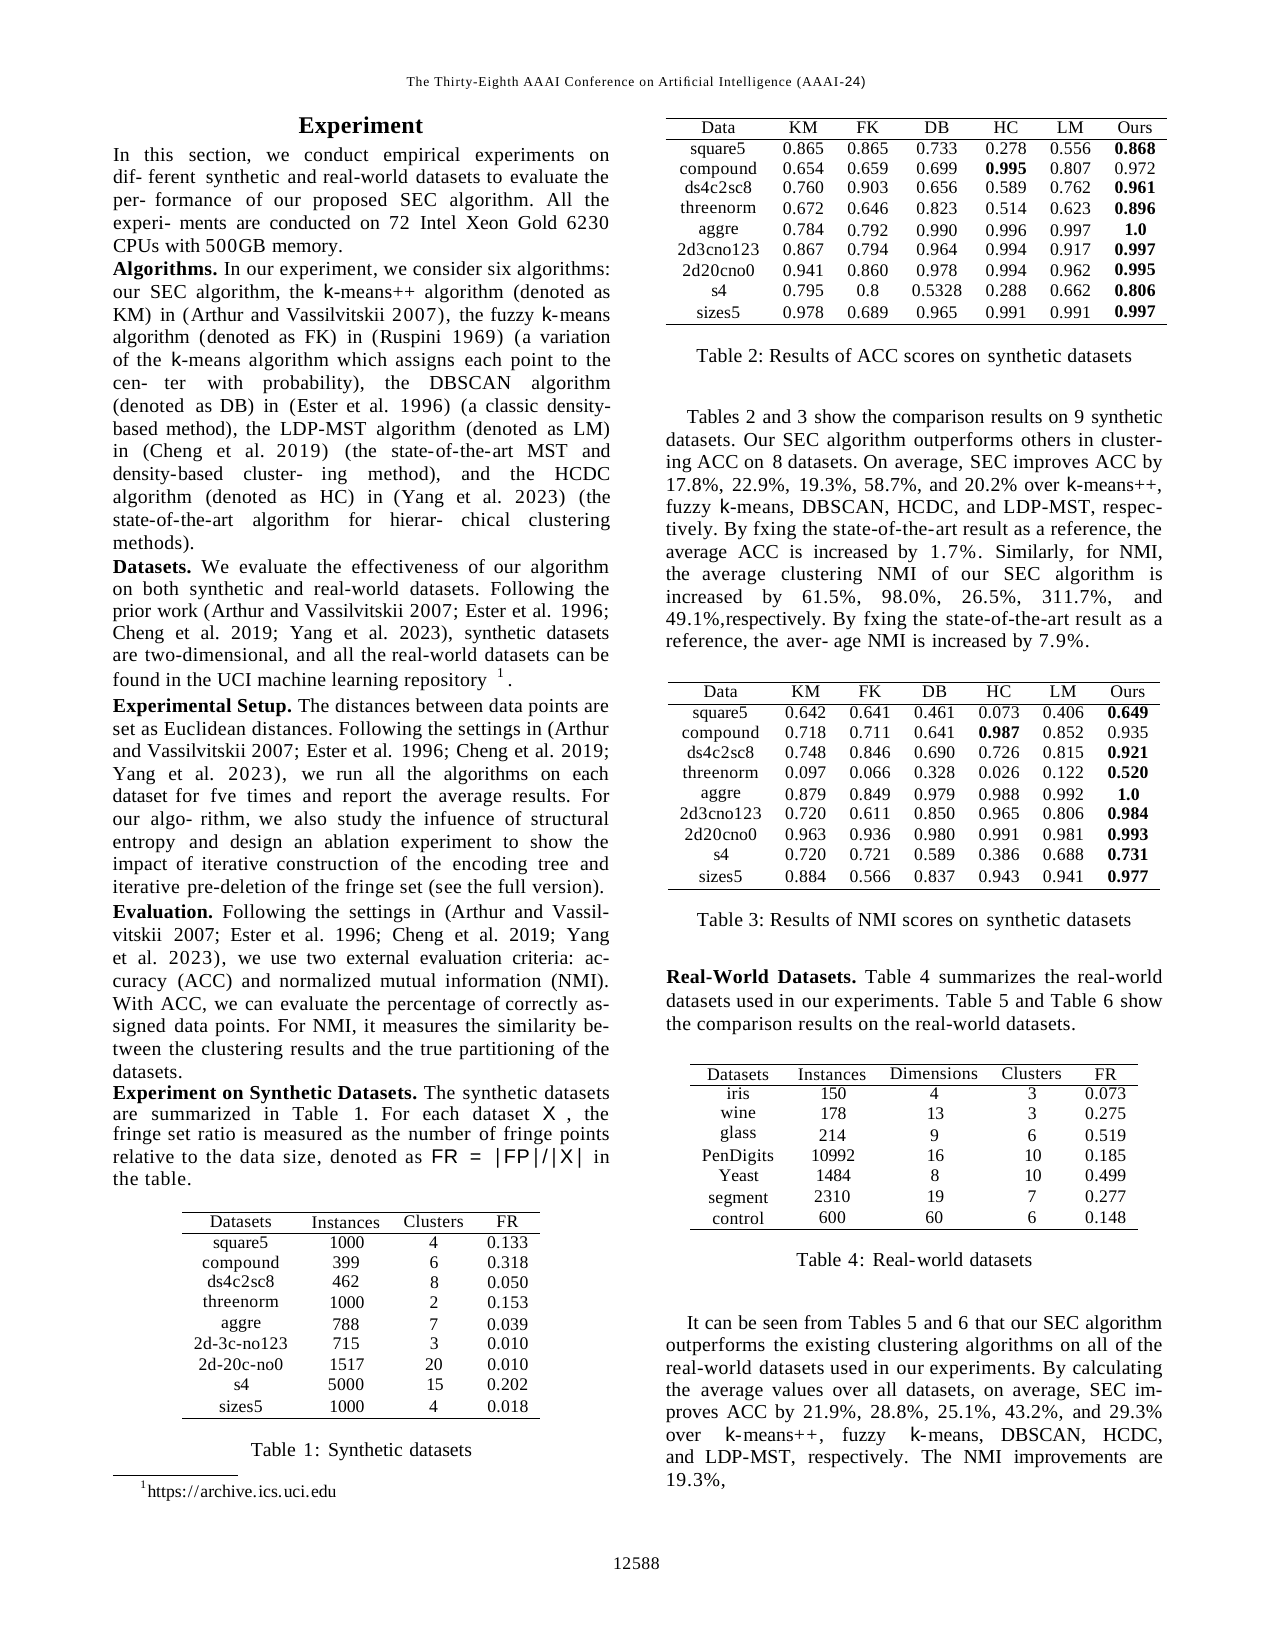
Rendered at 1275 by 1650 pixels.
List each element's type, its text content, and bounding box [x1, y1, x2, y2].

table_header FK [838, 683, 902, 703]
table_cell compound [182, 1253, 299, 1274]
table_cell 0.991 [973, 301, 1038, 324]
table_header LM [1031, 683, 1096, 703]
table_cell segment [690, 1186, 786, 1208]
table_cell 0.726 [967, 744, 1031, 763]
table_cell 1.0 [1103, 219, 1167, 241]
table_cell 715 [299, 1335, 392, 1354]
text Algorithms. In our experiment, we consider six algorithms: our SEC algorithm, the k-means++ algorithm (denoted as KM) in (Arthur and Vassilvitskii 2007), the fuzzy k-means algorithm (denoted as FK) in (Ruspini 1969) (a variation of the k-means algorithm which assigns each point to the cen- ter with probability), the DBSCAN algorithm (denoted as DB) in (Ester et al. 1996) (a classic density-based method), the LDP-MST algorithm (denoted as LM) in (Cheng et al. 2019) (the state-of-the-art MST and density-based cluster- ing method), and the HCDC algorithm (denoted as HC) in (Yang et al. 2023) (the state-of-the-art algorithm for hierar- chical clustering methods). [113, 257, 611, 553]
table_cell 0.5328 [900, 280, 973, 301]
table_cell 0.688 [1031, 845, 1096, 865]
table_cell square5 [182, 1234, 299, 1253]
table_cell 600 [786, 1208, 878, 1229]
table_cell 0.153 [475, 1293, 540, 1313]
table_cell 0.921 [1096, 744, 1160, 763]
table_cell 0.784 [771, 219, 835, 241]
text Table 3: Results of NMI scores on synthetic datasets [697, 911, 1167, 930]
table_cell 1000 [299, 1234, 392, 1253]
table_cell sizes5 [182, 1395, 299, 1418]
table_cell 0.879 [773, 783, 838, 805]
table_cell 0.806 [1103, 280, 1167, 301]
table_header FR [1073, 1065, 1138, 1085]
table_cell 0.519 [1073, 1124, 1138, 1146]
table_cell 0.066 [838, 763, 902, 783]
table_cell 0.903 [835, 180, 900, 198]
table_cell 0.711 [838, 724, 902, 744]
table_cell s4 [182, 1374, 299, 1395]
table_cell 0.654 [771, 159, 835, 180]
text Datasets. We evaluate the effectiveness of our algorithm on both synthetic and real-world datasets. Following the prior work (Arthur and Vassilvitskii 2007; Ester et al. 1996; Cheng et al. 2019; Yang et al. 2023), synthetic datasets are two-dimensional, and all the real-world datasets can be found in the UCI machine learning repository 1 . [112, 556, 609, 691]
table_header HC [967, 683, 1031, 703]
table_cell 0.917 [1038, 241, 1102, 260]
table_header DB [902, 683, 967, 703]
table_cell 10992 [786, 1146, 878, 1167]
table_cell 3 [990, 1086, 1073, 1103]
table_cell 2d-20c-no0 [182, 1354, 299, 1374]
table_cell 0.823 [900, 198, 973, 219]
table_cell 1517 [299, 1354, 392, 1374]
table_cell 1484 [786, 1167, 878, 1186]
table_cell iris [690, 1086, 786, 1103]
table_cell 0.994 [973, 260, 1038, 280]
table_header Data [668, 683, 773, 703]
table_cell 0.646 [835, 198, 900, 219]
table_header DB [900, 119, 973, 139]
table_cell 0.941 [1031, 865, 1096, 888]
table_cell 19 [878, 1186, 989, 1208]
table_cell 10 [990, 1167, 1073, 1186]
table_cell 0.133 [475, 1234, 540, 1253]
table_cell 0.850 [902, 805, 967, 824]
text Evaluation. Following the settings in (Arthur and Vassil- vitskii 2007; Ester et al. 1996; Cheng et al. 2019; Yang et al. 2023), we use two external evaluation criteria: ac- curacy (ACC) and normalized mutual information (NMI). With ACC, we can evaluate the percentage of correctly as- signed data points. For NMI, it measures the similarity be- tween the clustering results and the true partitioning of the datasets. [112, 900, 609, 1083]
text Real-World Datasets. Table 4 summarizes the real-world datasets used in our experiments. Table 5 and Table 6 show the comparison results on the real-world datasets. [666, 965, 1163, 1035]
table_cell 0.996 [973, 219, 1038, 241]
table_cell 0.860 [835, 260, 900, 280]
table_cell 0.642 [773, 705, 838, 723]
table_cell 0.073 [967, 705, 1031, 723]
table_header Dimensions [878, 1065, 989, 1085]
table_cell 0.026 [967, 763, 1031, 783]
table_cell 0.962 [1038, 260, 1102, 280]
table_cell 0.275 [1073, 1104, 1138, 1124]
table_cell 0.884 [773, 865, 838, 888]
table_cell 0.010 [475, 1335, 540, 1354]
table_cell 0.987 [967, 724, 1031, 744]
table_cell 0.097 [773, 763, 838, 783]
table_cell 0.328 [902, 763, 967, 783]
table_cell 0.520 [1096, 763, 1160, 783]
table_cell 0.8 [835, 280, 900, 301]
table_cell 0.995 [973, 159, 1038, 180]
table_cell 0.185 [1073, 1146, 1138, 1167]
table_cell 0.611 [838, 805, 902, 824]
table_header Data [666, 119, 771, 139]
table_cell 13 [878, 1104, 989, 1124]
table_header Datasets [690, 1065, 786, 1085]
table_cell 0.961 [1103, 180, 1167, 198]
table_cell ds4c2sc8 [668, 744, 773, 763]
table_cell 15 [392, 1374, 475, 1395]
table_cell 0.849 [838, 783, 902, 805]
table_cell 0.943 [967, 865, 1031, 888]
table_cell 60 [878, 1208, 989, 1229]
table_header Instances [786, 1065, 878, 1085]
table_cell 4 [878, 1086, 989, 1103]
table_cell 1000 [299, 1395, 392, 1418]
text It can be seen from Tables 5 and 6 that our SEC algorithm outperforms the existing clustering algorithms on all of the real-world datasets used in our experiments. By calculating the average values over all datasets, on average, SEC im- proves ACC by 21.9%, 28.8%, 25.1%, 43.2%, and 29.3% over k-means++, fuzzy k-means, DBSCAN, HCDC, and LDP-MST, respectively. The NMI improvements are 19.3%, [666, 1311, 1163, 1491]
table_cell compound [668, 724, 773, 744]
table_cell 0.050 [475, 1274, 540, 1292]
table_cell 0.997 [1103, 301, 1167, 324]
table_cell 0.984 [1096, 805, 1160, 824]
table_cell 0.720 [773, 805, 838, 824]
table_header Clusters [990, 1065, 1073, 1085]
table_cell 0.566 [838, 865, 902, 888]
table_cell 0.997 [1103, 241, 1167, 260]
table_cell 0.277 [1073, 1186, 1138, 1208]
table_cell 0.649 [1096, 705, 1160, 723]
table_cell compound [666, 159, 771, 180]
table_cell 0.965 [967, 805, 1031, 824]
text Tables 2 and 3 show the comparison results on 9 synthetic datasets. Our SEC algorithm outperforms others in cluster- ing ACC on 8 datasets. On average, SEC improves ACC by 17.8%, 22.9%, 19.3%, 58.7%, and 20.2% over k-means++, fuzzy k-means, DBSCAN, HCDC, and LDP-MST, respec- tively. By fxing the state-of-the-art result as a reference, the average ACC is increased by 1.7%. Similarly, for NMI, the average clustering NMI of our SEC algorithm is increased by 61.5%, 98.0%, 26.5%, 311.7%, and 49.1%,respectively. By fxing the state-of-the-art result as a reference, the aver- age NMI is increased by 7.9%. [666, 406, 1163, 652]
table_header Datasets [182, 1213, 299, 1233]
table_cell 0.718 [773, 724, 838, 744]
table_cell 0.865 [835, 140, 900, 159]
table_cell 0.978 [900, 260, 973, 280]
table_cell 20 [392, 1354, 475, 1374]
table_cell control [690, 1208, 786, 1229]
table_cell 462 [299, 1274, 392, 1292]
table_cell 8 [392, 1274, 475, 1292]
table_cell 6 [990, 1208, 1073, 1229]
table_cell glass [690, 1124, 786, 1146]
table_cell 0.760 [771, 180, 835, 198]
table_cell Yeast [690, 1167, 786, 1186]
table_cell 0.386 [967, 845, 1031, 865]
table_cell aggre [668, 783, 773, 805]
table_cell 0.672 [771, 198, 835, 219]
table_cell 0.991 [1038, 301, 1102, 324]
table_cell 0.991 [967, 824, 1031, 844]
table_cell 0.941 [771, 260, 835, 280]
table_cell threenorm [666, 198, 771, 219]
table_cell 0.318 [475, 1253, 540, 1274]
table_cell 0.589 [902, 845, 967, 865]
text In this section, we conduct empirical experiments on dif- ferent synthetic and real-world datasets to evaluate the per- formance of our proposed SEC algorithm. All the experi- ments are conducted on 72 Intel Xeon Gold 6230 CPUs with 500GB memory. [113, 142, 609, 257]
table_cell sizes5 [668, 865, 773, 888]
table_header FR [475, 1213, 540, 1233]
table_cell 2d20cno0 [668, 824, 773, 844]
table_cell 7 [392, 1313, 475, 1335]
table_cell 8 [878, 1167, 989, 1186]
table_cell 7 [990, 1186, 1073, 1208]
table_cell square5 [666, 140, 771, 159]
table_header Clusters [392, 1213, 475, 1233]
table_cell 0.992 [1031, 783, 1096, 805]
table_cell 0.641 [838, 705, 902, 723]
table_cell 0.865 [771, 140, 835, 159]
table_cell 4 [392, 1234, 475, 1253]
table_cell 0.852 [1031, 724, 1096, 744]
table_cell 0.964 [900, 241, 973, 260]
table_cell 3 [990, 1104, 1073, 1124]
text Experimental Setup. The distances between data points are set as Euclidean distances. Following the settings in (Arthur and Vassilvitskii 2007; Ester et al. 1996; Cheng et al. 2019; Yang et al. 2023), we run all the algorithms on each dataset for fve times and report the average results. For our algo- rithm, we also study the infuence of structural entropy and design an ablation experiment to show the impact of iterative construction of the encoding tree and iterative pre-deletion of the fringe set (see the full version). [112, 694, 609, 898]
table_cell 0.039 [475, 1313, 540, 1335]
table_cell 0.995 [1103, 260, 1167, 280]
table_cell 0.641 [902, 724, 967, 744]
table_header HC [973, 119, 1038, 139]
table_cell 0.202 [475, 1374, 540, 1395]
table_cell 0.623 [1038, 198, 1102, 219]
table_cell threenorm [182, 1293, 299, 1313]
table_cell 0.499 [1073, 1167, 1138, 1186]
table_cell 0.748 [773, 744, 838, 763]
table_cell 0.979 [902, 783, 967, 805]
table_cell 0.148 [1073, 1208, 1138, 1229]
table_cell 0.018 [475, 1395, 540, 1418]
table_header Ours [1096, 683, 1160, 703]
table_cell 0.762 [1038, 180, 1102, 198]
table_header LM [1038, 119, 1102, 139]
table_cell s4 [666, 280, 771, 301]
table_cell 9 [878, 1124, 989, 1146]
table_cell 0.795 [771, 280, 835, 301]
table_cell 0.935 [1096, 724, 1160, 744]
text Table 4: Real-world datasets [796, 1247, 1167, 1272]
table_cell 0.806 [1031, 805, 1096, 824]
table_cell 0.556 [1038, 140, 1102, 159]
table_cell 0.977 [1096, 865, 1160, 888]
text Experiment [298, 116, 655, 138]
table_cell 399 [299, 1253, 392, 1274]
table_cell 5000 [299, 1374, 392, 1395]
table_cell 0.073 [1073, 1086, 1138, 1103]
table_header KM [771, 119, 835, 139]
table_cell 0.981 [1031, 824, 1096, 844]
table_cell 0.662 [1038, 280, 1102, 301]
table_cell 0.867 [771, 241, 835, 260]
table_cell 2310 [786, 1186, 878, 1208]
table_cell ds4c2sc8 [666, 180, 771, 198]
table_header FK [835, 119, 900, 139]
table_cell 0.963 [773, 824, 838, 844]
table_cell 0.689 [835, 301, 900, 324]
table_cell 0.010 [475, 1354, 540, 1374]
table_cell 0.278 [973, 140, 1038, 159]
table_cell 0.733 [900, 140, 973, 159]
table_cell 0.288 [973, 280, 1038, 301]
table_cell 6 [990, 1124, 1073, 1146]
table_cell 788 [299, 1313, 392, 1335]
table_cell 2 [392, 1293, 475, 1313]
table_cell 3 [392, 1335, 475, 1354]
table_cell wine [690, 1104, 786, 1124]
table_cell PenDigits [690, 1146, 786, 1167]
table_header KM [773, 683, 838, 703]
table_cell s4 [668, 845, 773, 865]
table_cell 0.699 [900, 159, 973, 180]
table_cell 0.815 [1031, 744, 1096, 763]
table_cell 0.690 [902, 744, 967, 763]
table_cell 1.0 [1096, 783, 1160, 805]
table_cell 0.792 [835, 219, 900, 241]
text 1https://archive.ics.uci.edu [140, 1480, 655, 1503]
table_cell 0.720 [773, 845, 838, 865]
table_cell 178 [786, 1104, 878, 1124]
text Table 2: Results of ACC scores on synthetic datasets [696, 347, 1167, 366]
table_cell 0.990 [900, 219, 973, 241]
table_cell 0.993 [1096, 824, 1160, 844]
table_cell threenorm [668, 763, 773, 783]
table_cell 150 [786, 1086, 878, 1103]
table_cell 0.731 [1096, 845, 1160, 865]
table_cell 0.656 [900, 180, 973, 198]
text Experiment on Synthetic Datasets. The synthetic datasets are summarized in Table 1. For each dataset X , the fringe set ratio is measured as the number of fringe points relative to the data size, denoted as FR = |FP|/|X| in the table. [113, 1083, 609, 1190]
table_cell 0.896 [1103, 198, 1167, 219]
table_cell 2d3cno123 [668, 805, 773, 824]
table_cell 0.122 [1031, 763, 1096, 783]
table_cell 0.659 [835, 159, 900, 180]
table_cell 0.980 [902, 824, 967, 844]
table_cell 0.846 [838, 744, 902, 763]
table_cell 214 [786, 1124, 878, 1146]
table_cell 0.406 [1031, 705, 1096, 723]
table_cell 10 [990, 1146, 1073, 1167]
table_cell 0.794 [835, 241, 900, 260]
table_cell aggre [666, 219, 771, 241]
table_cell 16 [878, 1146, 989, 1167]
table_cell 0.461 [902, 705, 967, 723]
table_cell 0.868 [1103, 140, 1167, 159]
table_cell 1000 [299, 1293, 392, 1313]
table_cell aggre [182, 1313, 299, 1335]
table_cell 0.988 [967, 783, 1031, 805]
table_cell 0.514 [973, 198, 1038, 219]
table_cell 4 [392, 1395, 475, 1418]
table_cell 0.972 [1103, 159, 1167, 180]
table_cell 2d-3c-no123 [182, 1335, 299, 1354]
table_cell square5 [668, 705, 773, 723]
table_cell 2d20cno0 [666, 260, 771, 280]
text Table 1: Synthetic datasets [251, 1441, 655, 1460]
table_cell 0.936 [838, 824, 902, 844]
table_cell 0.997 [1038, 219, 1102, 241]
text The Thirty-Eighth AAAI Conference on Artiﬁcial Intelligence (AAAI-24) [406, 75, 1167, 91]
table_cell 0.978 [771, 301, 835, 324]
table_cell 2d3cno123 [666, 241, 771, 260]
table_cell sizes5 [666, 301, 771, 324]
table_cell 0.807 [1038, 159, 1102, 180]
table_cell 0.589 [973, 180, 1038, 198]
table_header Ours [1103, 119, 1167, 139]
table_cell ds4c2sc8 [182, 1274, 299, 1292]
table_cell 0.837 [902, 865, 967, 888]
table_cell 0.721 [838, 845, 902, 865]
table_cell 0.965 [900, 301, 973, 324]
table_cell 6 [392, 1253, 475, 1274]
table_header Instances [299, 1213, 392, 1233]
table_cell 0.994 [973, 241, 1038, 260]
